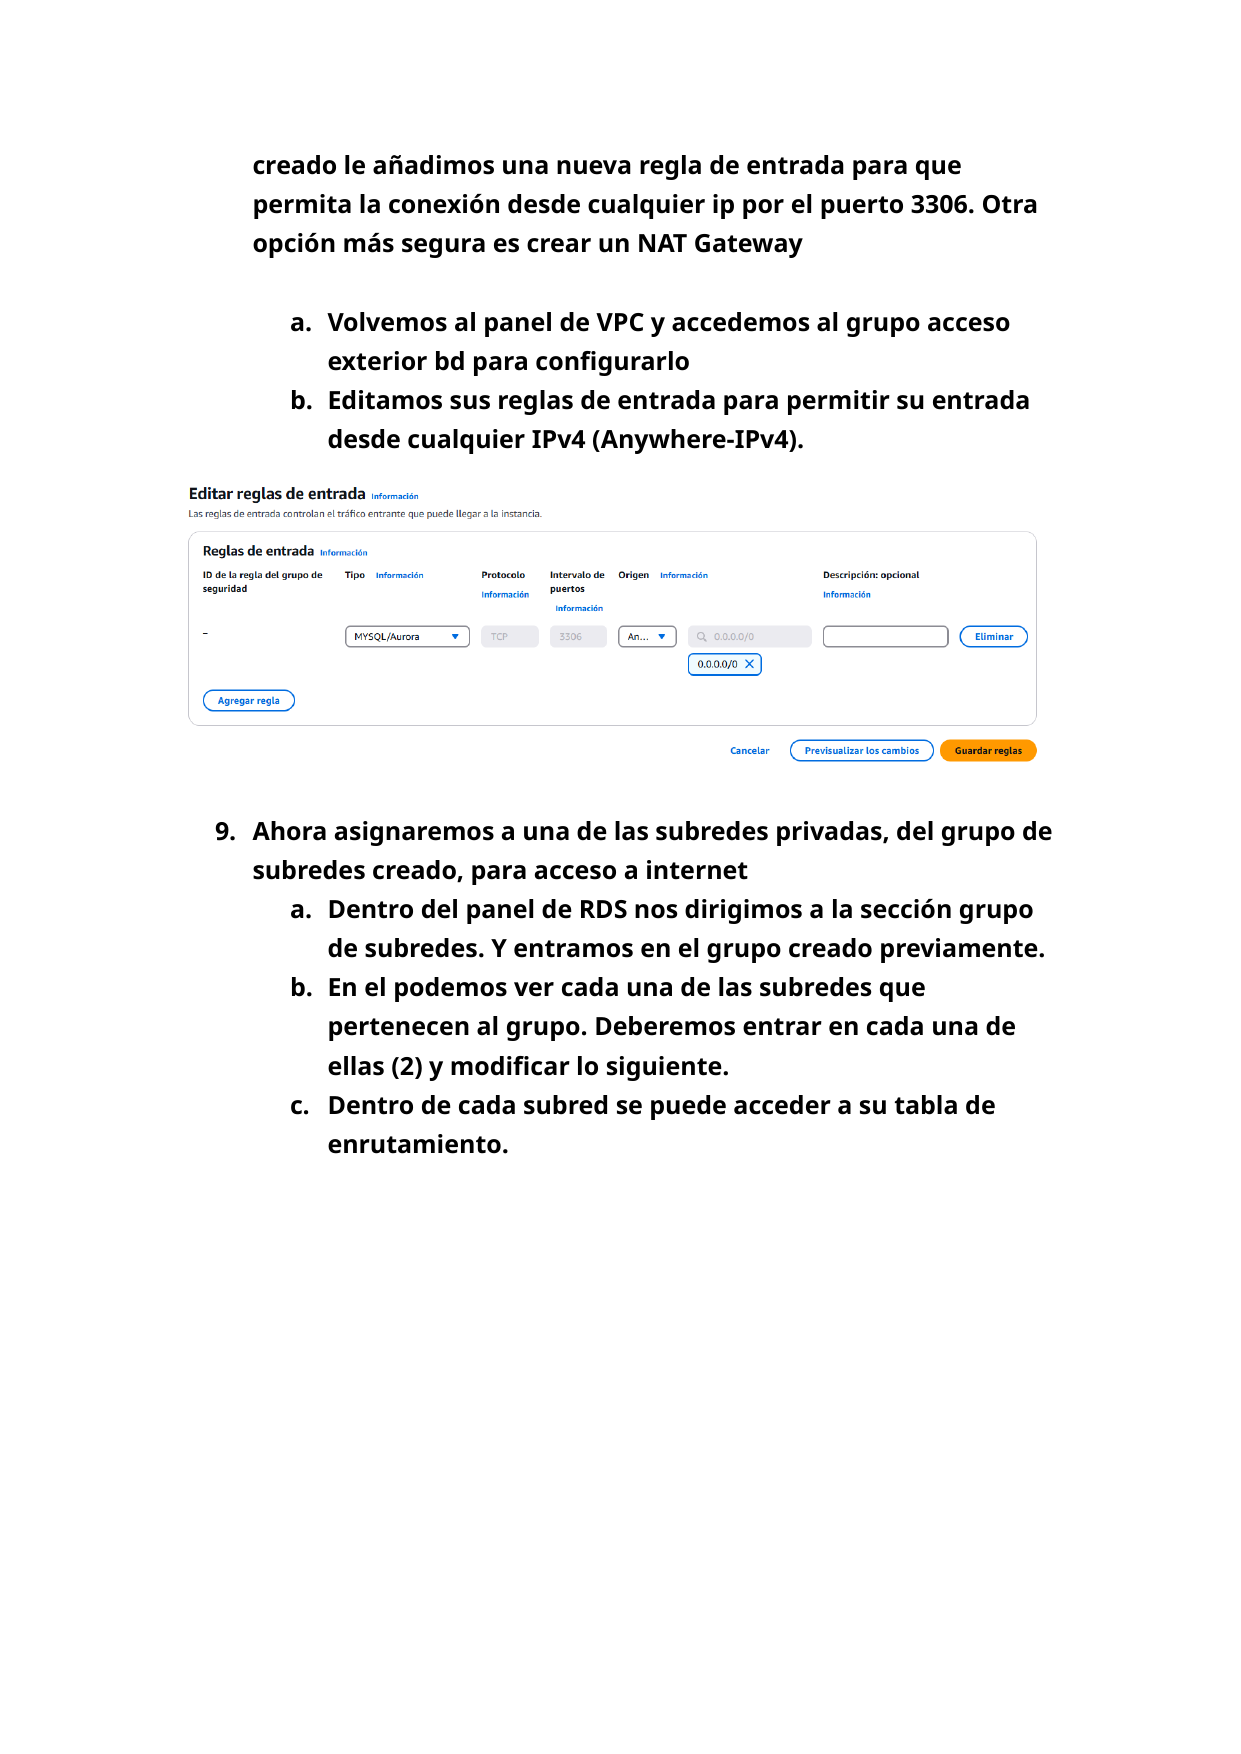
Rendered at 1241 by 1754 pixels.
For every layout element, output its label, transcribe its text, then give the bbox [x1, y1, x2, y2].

list Dentro de cada subred se puede acceder a su tabla de enrutamiento. [290, 1087, 1063, 1161]
list Volvemos al panel de VPC y accedemos al grupo acceso exterior bd para configurarlo [290, 304, 1063, 377]
list Editamos sus reglas de entrada para permitir su entrada desde cualquier IPv4 (Anywhere-IPv4). [290, 383, 1063, 456]
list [215, 148, 1063, 260]
picture [177, 477, 1063, 792]
list En el podemos ver cada una de las subredes que pertenecen al grupo. Deberemos entrar en cada una de ellas (2) y modificar lo siguiente. [290, 970, 1063, 1082]
list Dentro del panel de RDS nos dirigimos a la sección grupo de subredes. Y entramos en el grupo creado previamente. [290, 891, 1063, 965]
list Ahora asignaremos a una de las subredes privadas, del grupo de subredes creado, para acceso a internet [215, 813, 1063, 886]
